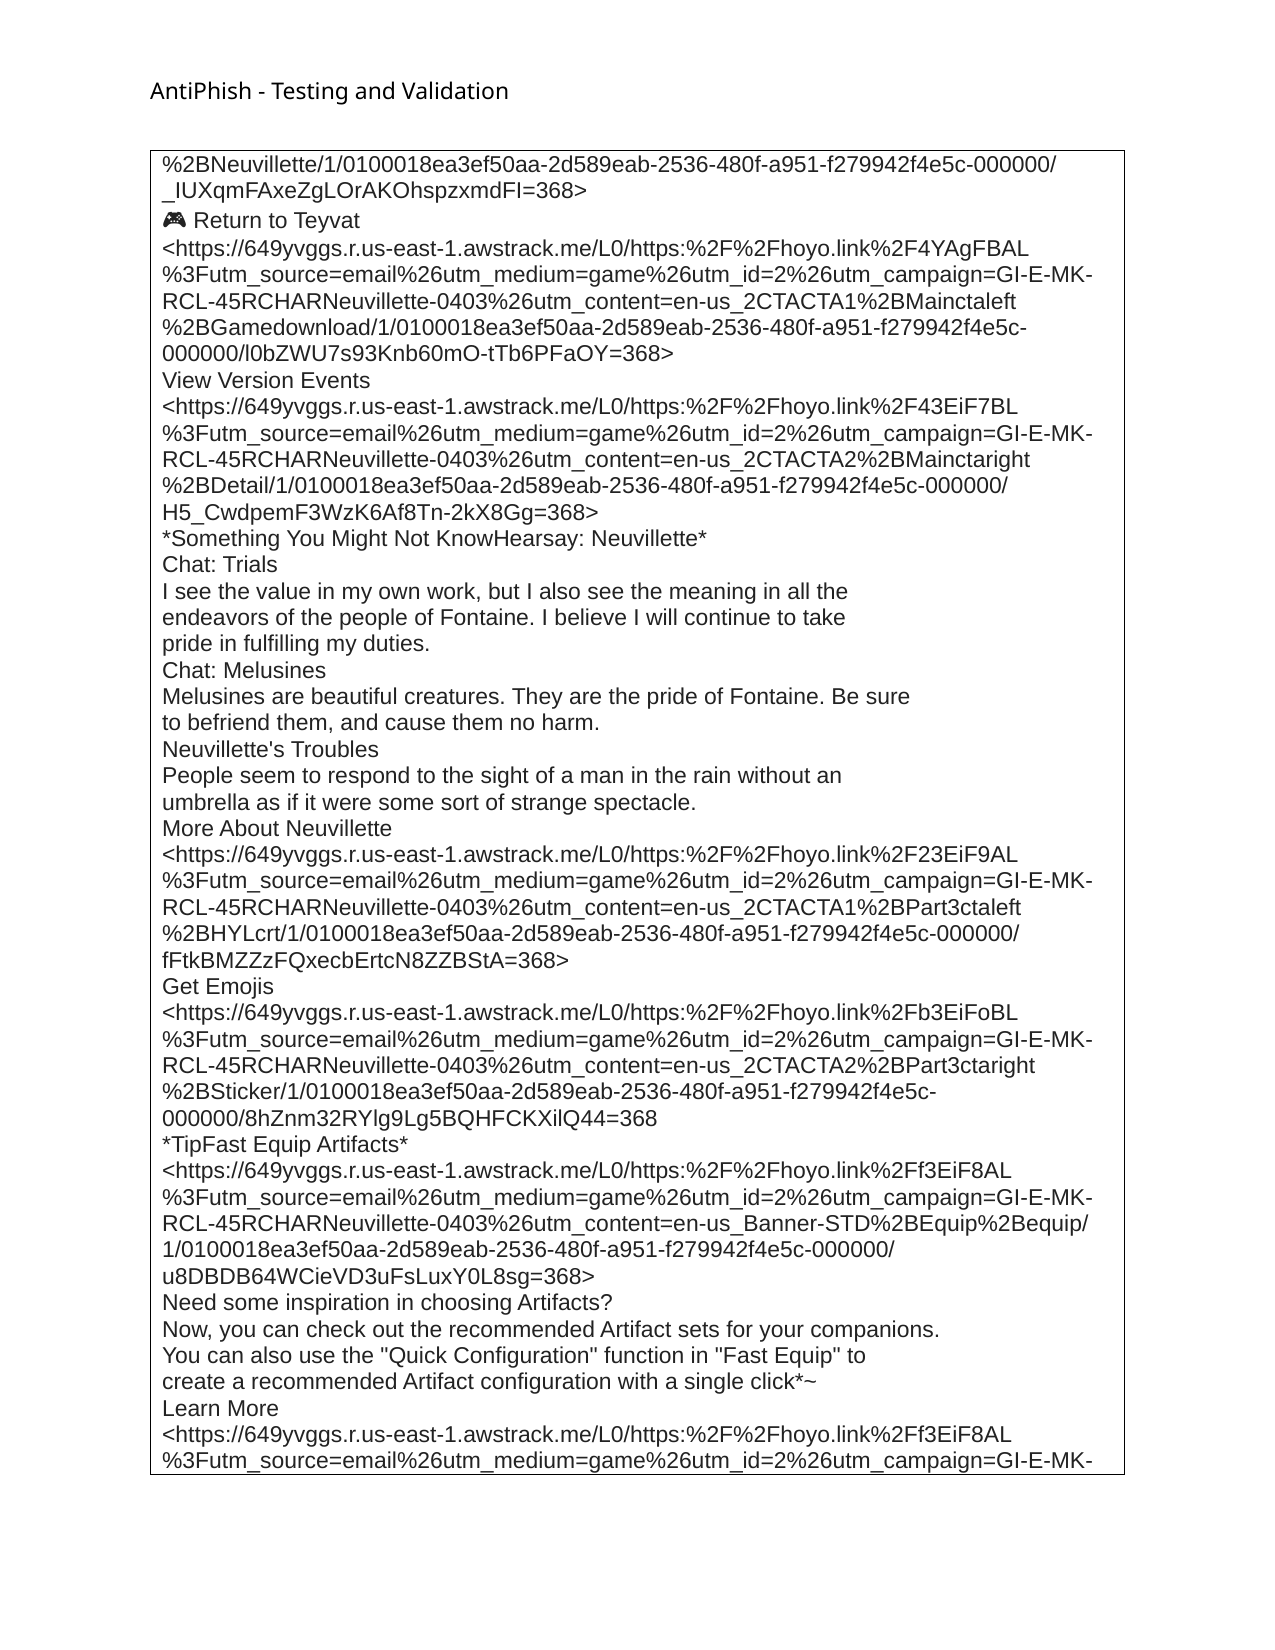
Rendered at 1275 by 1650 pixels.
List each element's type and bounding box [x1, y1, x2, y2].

table_header [151, 151, 1124, 1474]
